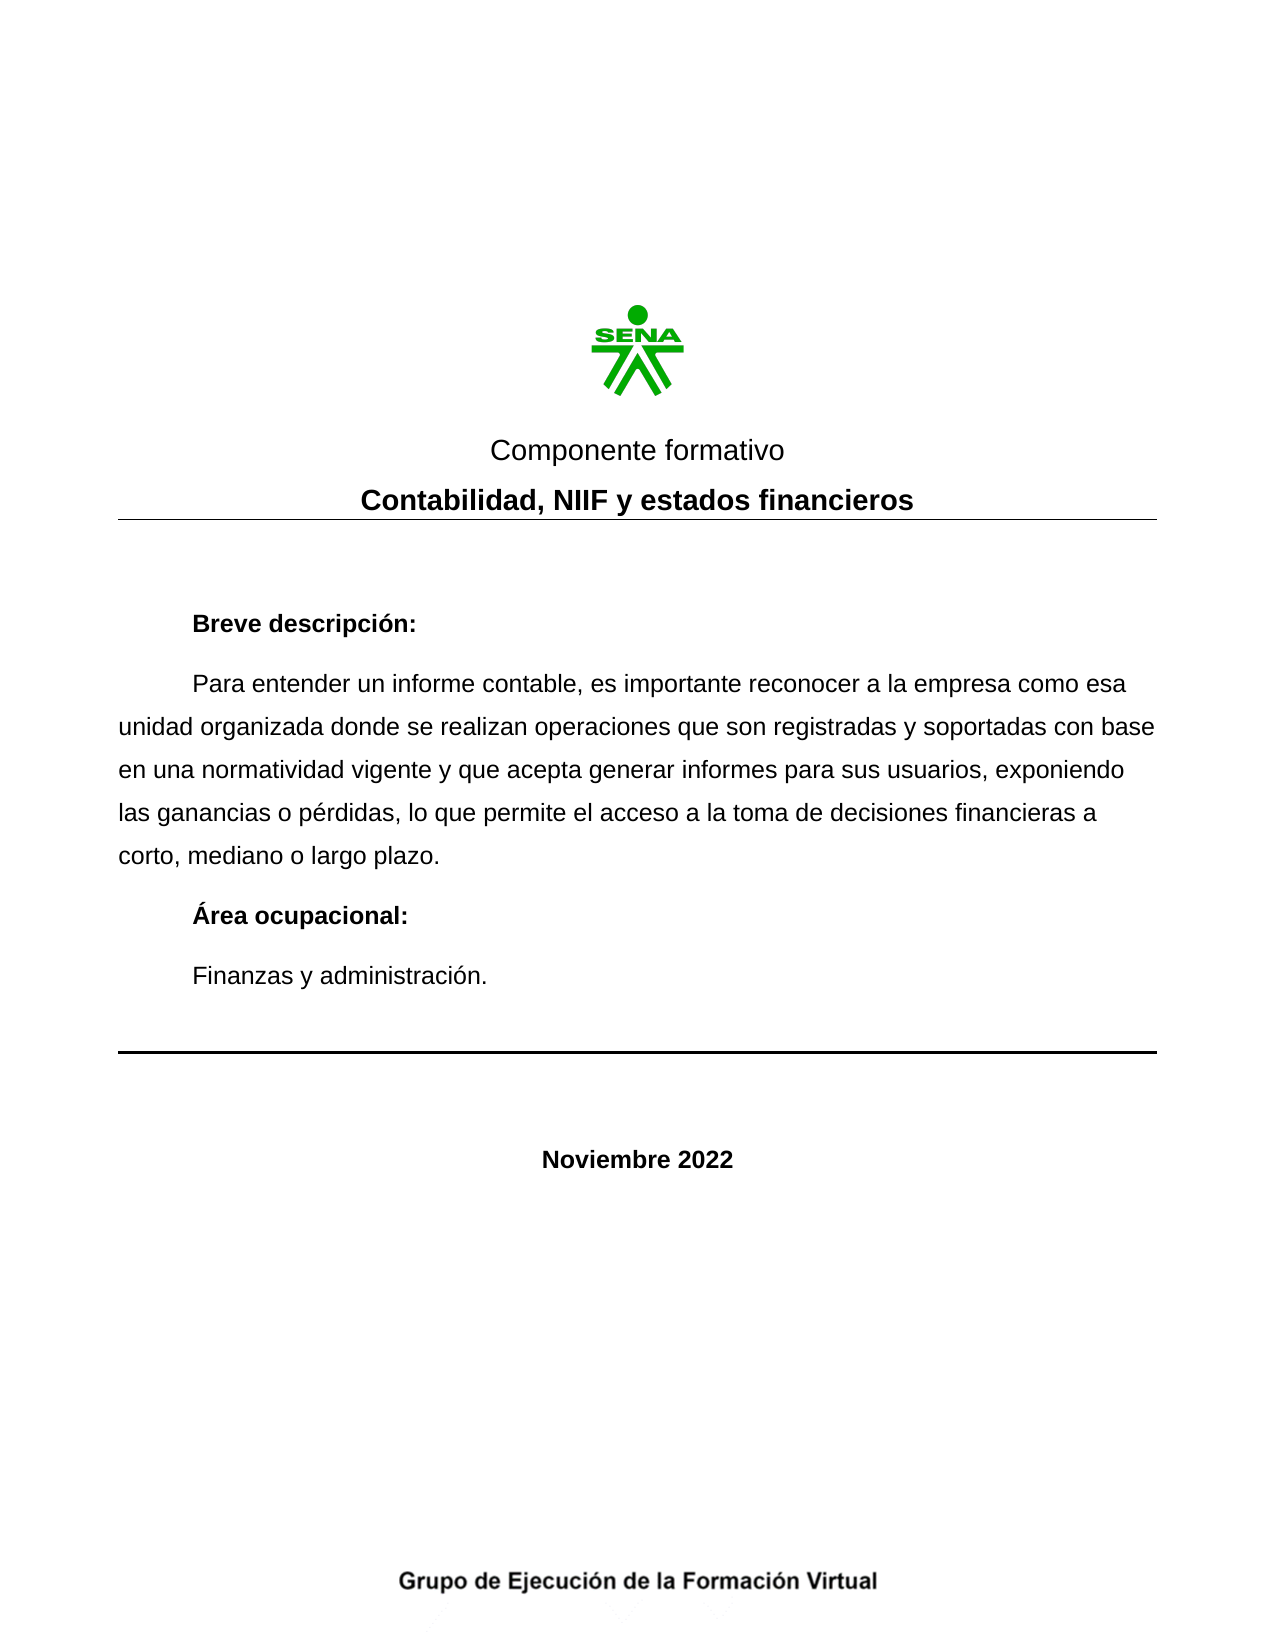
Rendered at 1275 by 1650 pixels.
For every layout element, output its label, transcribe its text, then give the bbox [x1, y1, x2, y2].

text Para entender un informe contable, es importante reconocer a la empresa como esa unidad organizada donde se realizan operaciones que son registradas y soportadas con base en una normatividad vigente y que acepta generar informes para sus usuarios, exponiendo las ganancias o pérdidas, lo que permite el acceso a la toma de decisiones financieras a corto, mediano o largo plazo. [118, 669, 1157, 870]
text Área ocupacional: [118, 901, 1157, 930]
picture [591, 305, 684, 396]
text Breve descripción: [118, 609, 1157, 638]
text Componente formativo [118, 433, 1157, 467]
text Contabilidad, NIIF y estados financieros [118, 483, 1157, 519]
text Finanzas y administración. [118, 961, 1157, 989]
text Noviembre 2022 [118, 1145, 1157, 1174]
picture [0, 1520, 1275, 1632]
